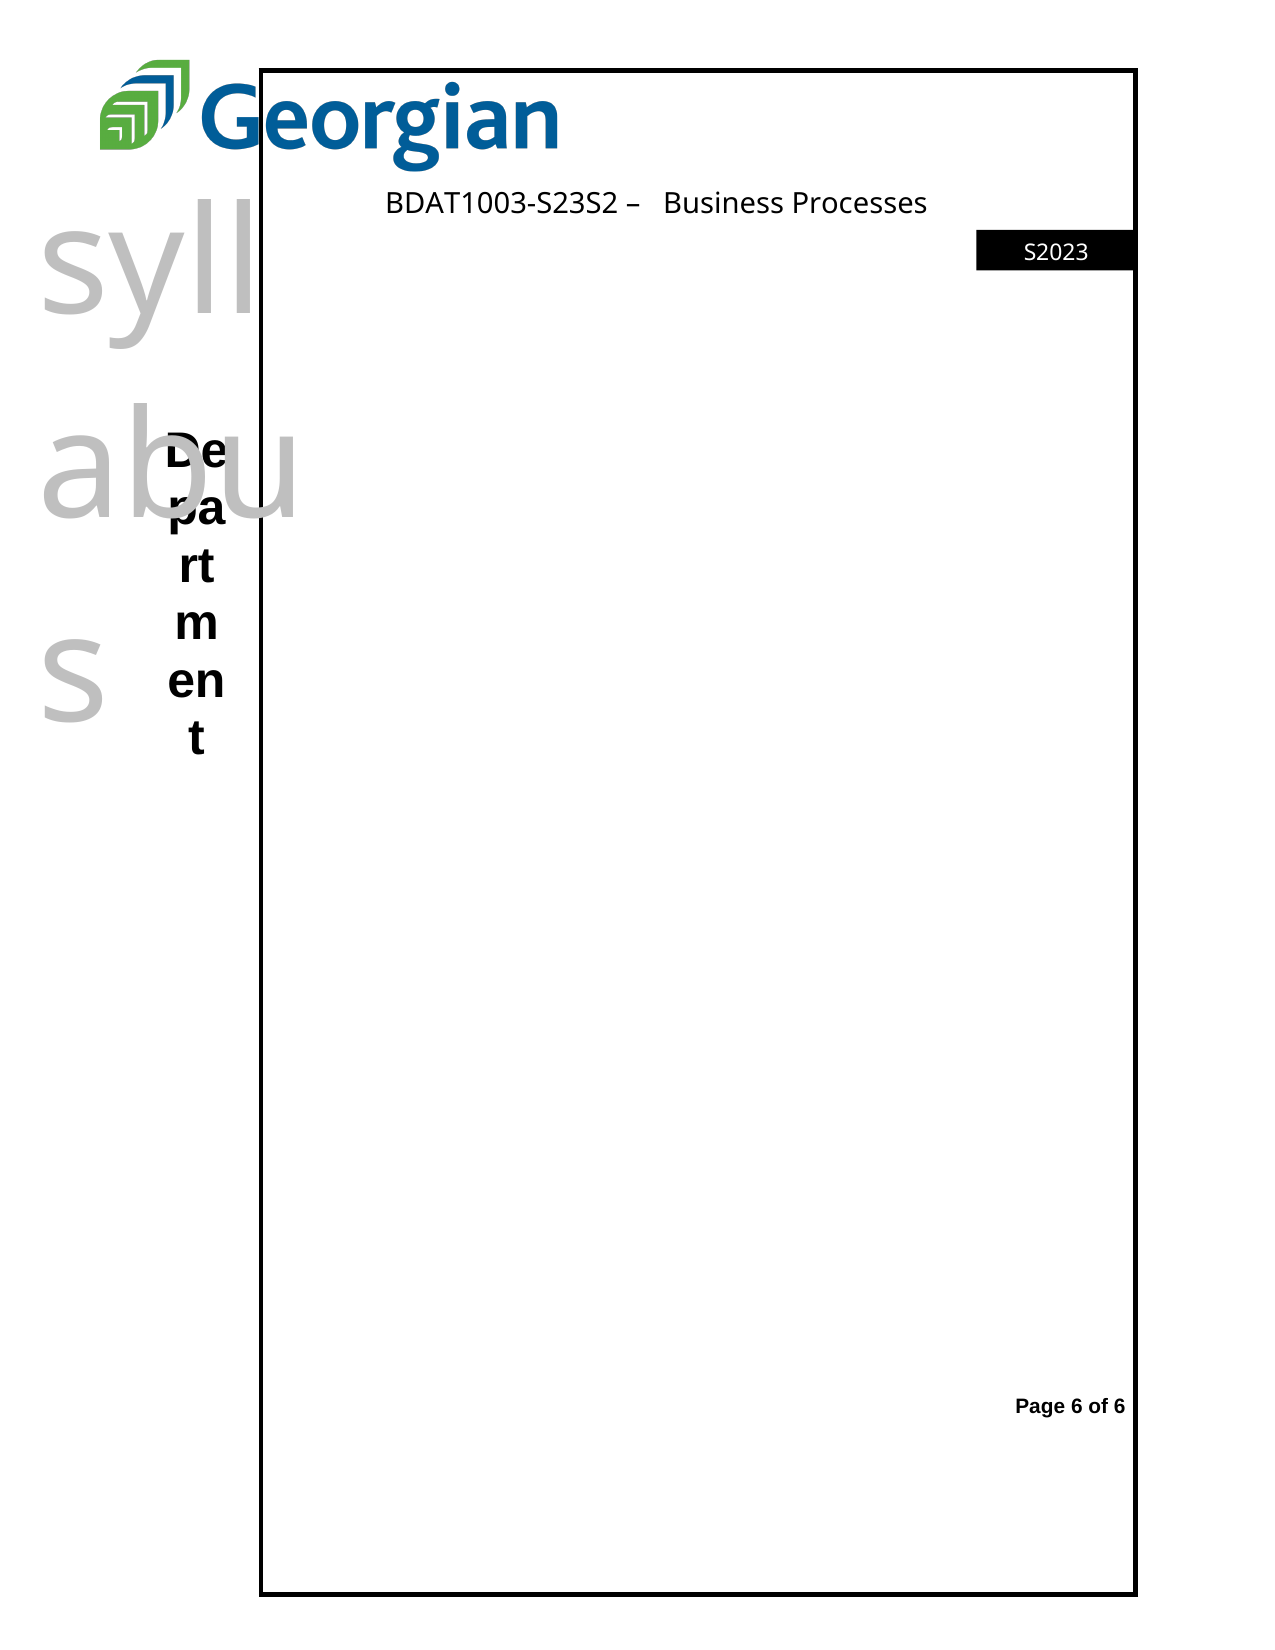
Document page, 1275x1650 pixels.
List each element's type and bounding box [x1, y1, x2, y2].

picture [263, 73, 603, 218]
picture [54, 29, 603, 218]
